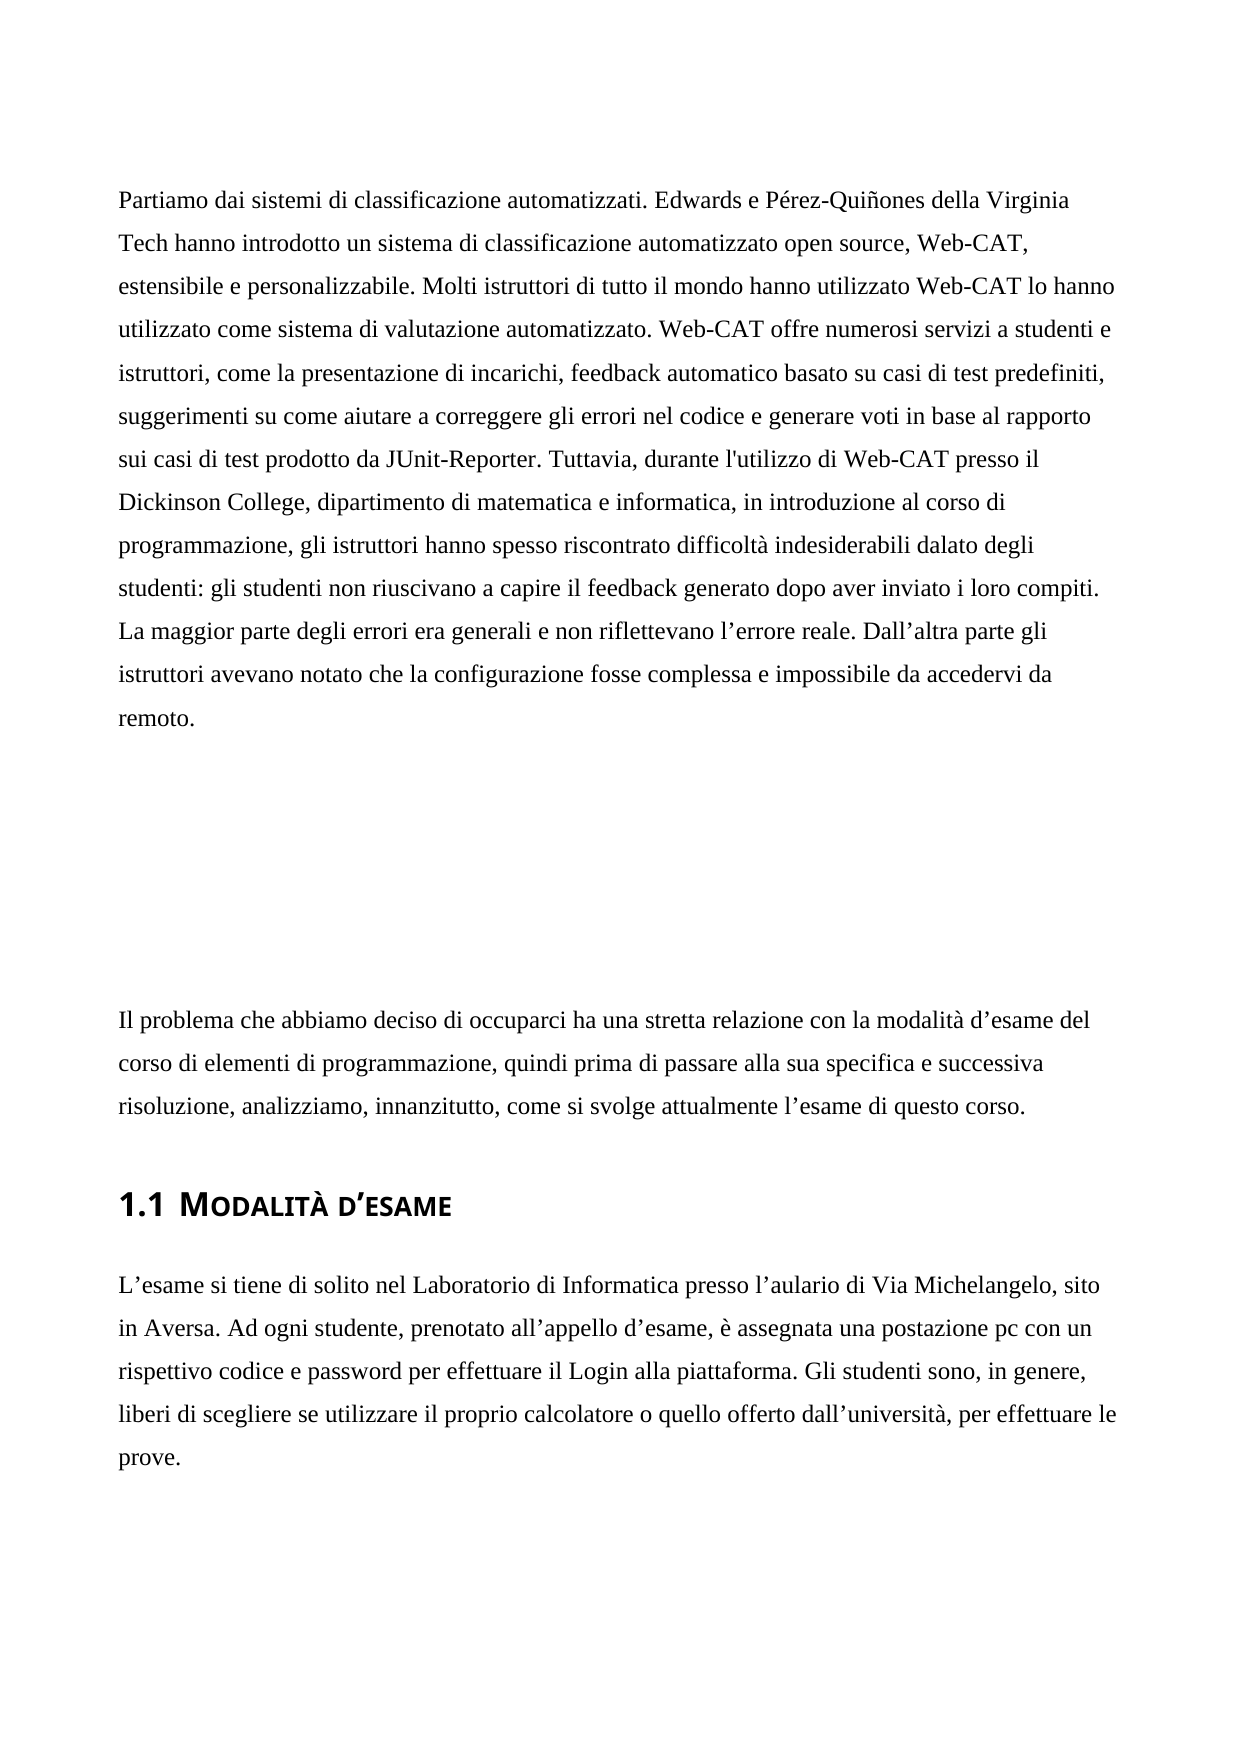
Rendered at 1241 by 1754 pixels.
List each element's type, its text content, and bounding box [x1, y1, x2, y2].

subtitle Modalità d’esame [118, 1180, 1122, 1226]
text Partiamo dai sistemi di classificazione automatizzati. Edwards e Pérez-Quiñones della Virginia Tech hanno introdotto un sistema di classificazione automatizzato open source, Web-CAT, estensibile e personalizzabile. Molti istruttori di tutto il mondo hanno utilizzato Web-CAT lo hanno utilizzato come sistema di valutazione automatizzato. Web-CAT offre numerosi servizi a studenti e istruttori, come la presentazione di incarichi, feedback automatico basato su casi di test predefiniti, suggerimenti su come aiutare a correggere gli errori nel codice e generare voti in base al rapporto sui casi di test prodotto da JUnit-Reporter. Tuttavia, durante l'utilizzo di Web-CAT presso il Dickinson College, dipartimento di matematica e informatica, in introduzione al corso di programmazione, gli istruttori hanno spesso riscontrato difficoltà indesiderabili dalato degli studenti: gli studenti non riuscivano a capire il feedback generato dopo aver inviato i loro compiti. La maggior parte degli errori era generali e non riflettevano l’errore reale. Dall’altra parte gli istruttori avevano notato che la configurazione fosse complessa e impossibile da accedervi da remoto. [118, 185, 1122, 731]
text L’esame si tiene di solito nel Laboratorio di Informatica presso l’aulario di Via Michelangelo, sito in Aversa. Ad ogni studente, prenotato all’appello d’esame, è assegnata una postazione pc con un rispettivo codice e password per effettuare il Login alla piattaforma. Gli studenti sono, in genere, liberi di scegliere se utilizzare il proprio calcolatore o quello offerto dall’università, per effettuare le prove. [118, 1270, 1122, 1471]
text Il problema che abbiamo deciso di occuparci ha una stretta relazione con la modalità d’esame del corso di elementi di programmazione, quindi prima di passare alla sua specifica e successiva risoluzione, analizziamo, innanzitutto, come si svolge attualmente l’esame di questo corso. [118, 1005, 1122, 1120]
